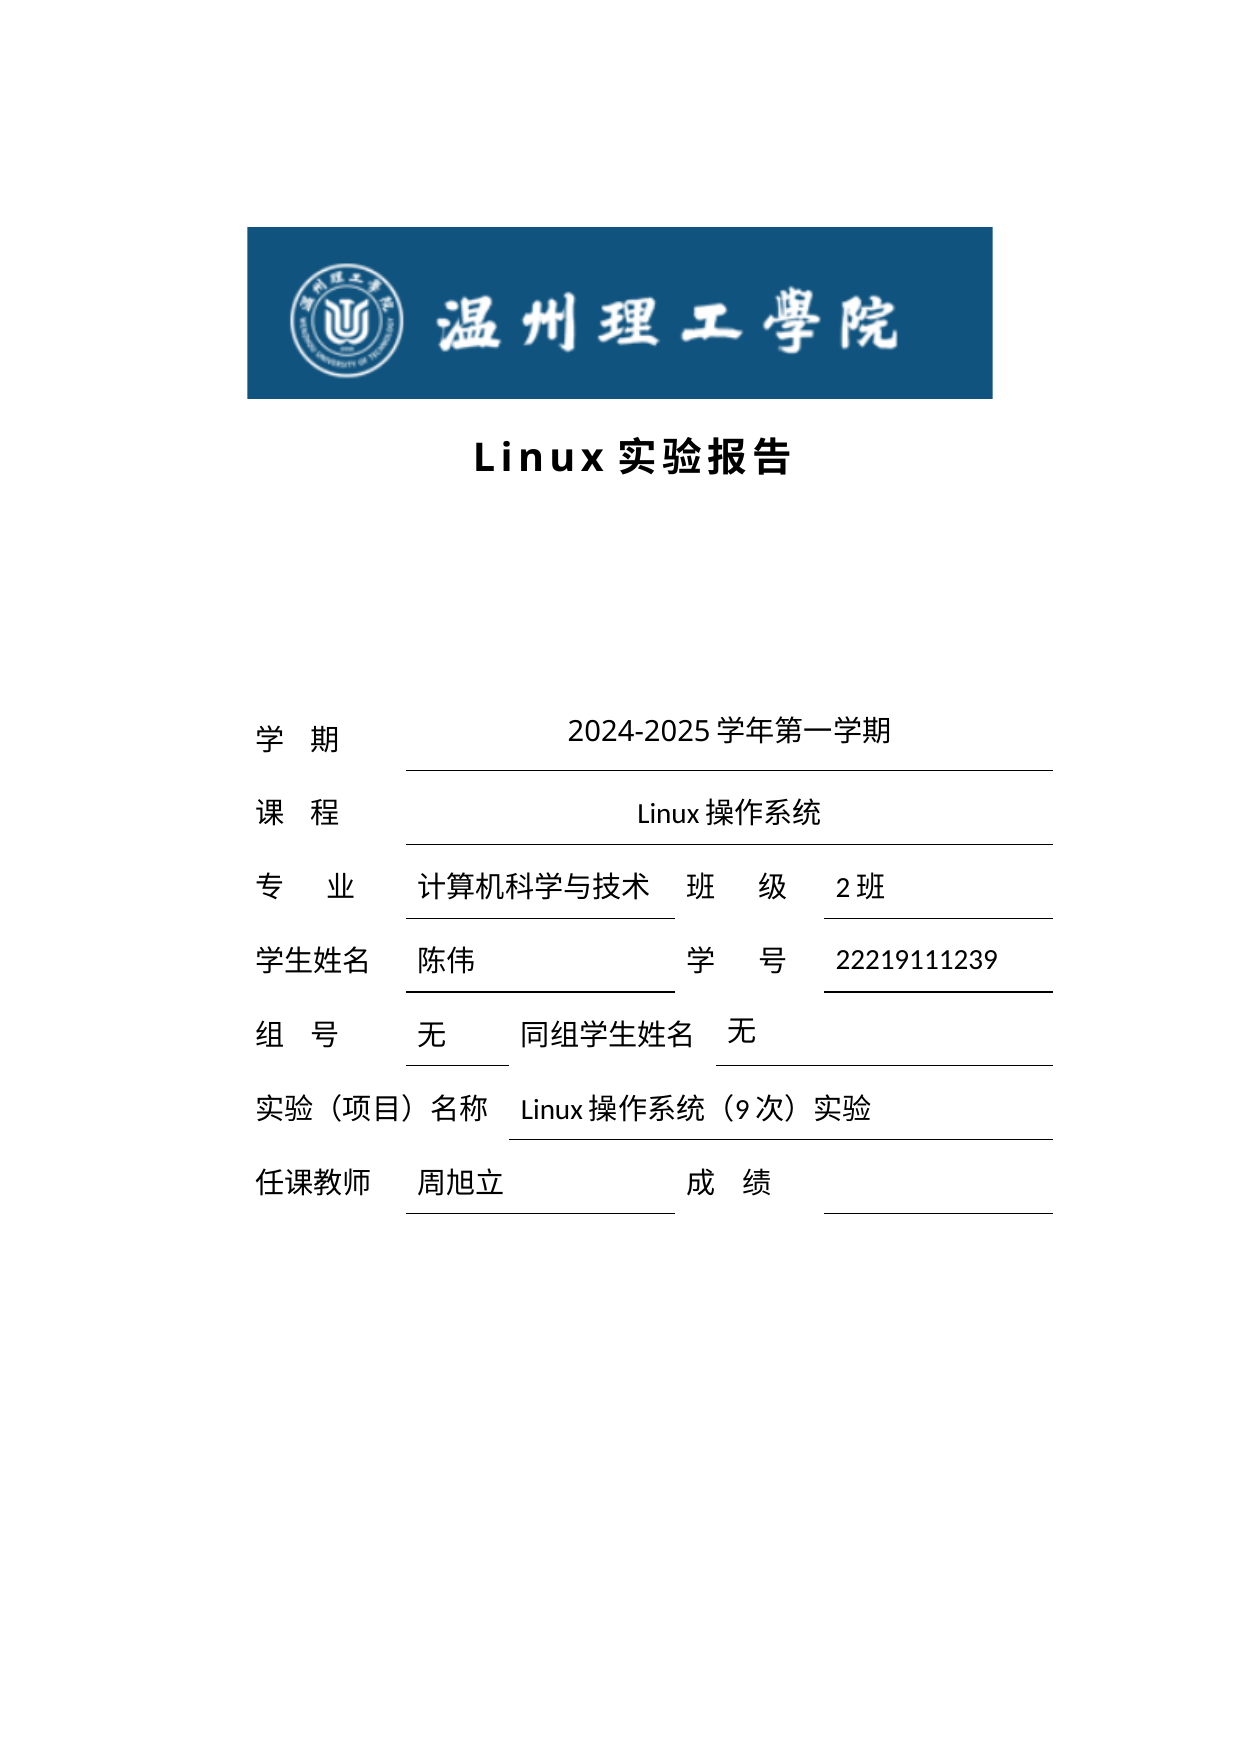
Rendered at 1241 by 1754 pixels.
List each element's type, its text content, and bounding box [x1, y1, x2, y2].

text Linux实验报告 [187, 422, 1053, 487]
table_cell 学生姓名 [244, 918, 406, 991]
table_cell 学 号 [675, 918, 824, 991]
table_cell 班 级 [675, 845, 824, 918]
table_cell [824, 1140, 1053, 1213]
table_cell 无 [716, 991, 1053, 1065]
table_cell 专 业 [244, 844, 406, 918]
table_cell 组 号 [244, 991, 406, 1065]
table_cell Linux操作系统（9次）实验 [509, 1065, 1053, 1139]
table_cell 陈伟 [406, 919, 675, 991]
table_cell 22219111239 [824, 919, 1053, 991]
table_cell 计算机科学与技术 [406, 845, 675, 918]
table_cell 实验（项目）名称 [244, 1065, 509, 1139]
table_cell Linux操作系统 [406, 771, 1053, 844]
table_cell 2班 [824, 845, 1053, 918]
table_header 2024-2025学年第一学期 [406, 696, 1053, 770]
table_cell 周旭立 [406, 1139, 675, 1213]
table_cell 课 程 [244, 770, 406, 844]
table_cell 任课教师 [244, 1139, 406, 1213]
picture [247, 227, 993, 399]
table_cell 无 [406, 993, 509, 1065]
table_cell 同组学生姓名 [509, 991, 716, 1065]
table_header 学 期 [244, 696, 406, 770]
table_cell 成 绩 [675, 1140, 824, 1213]
